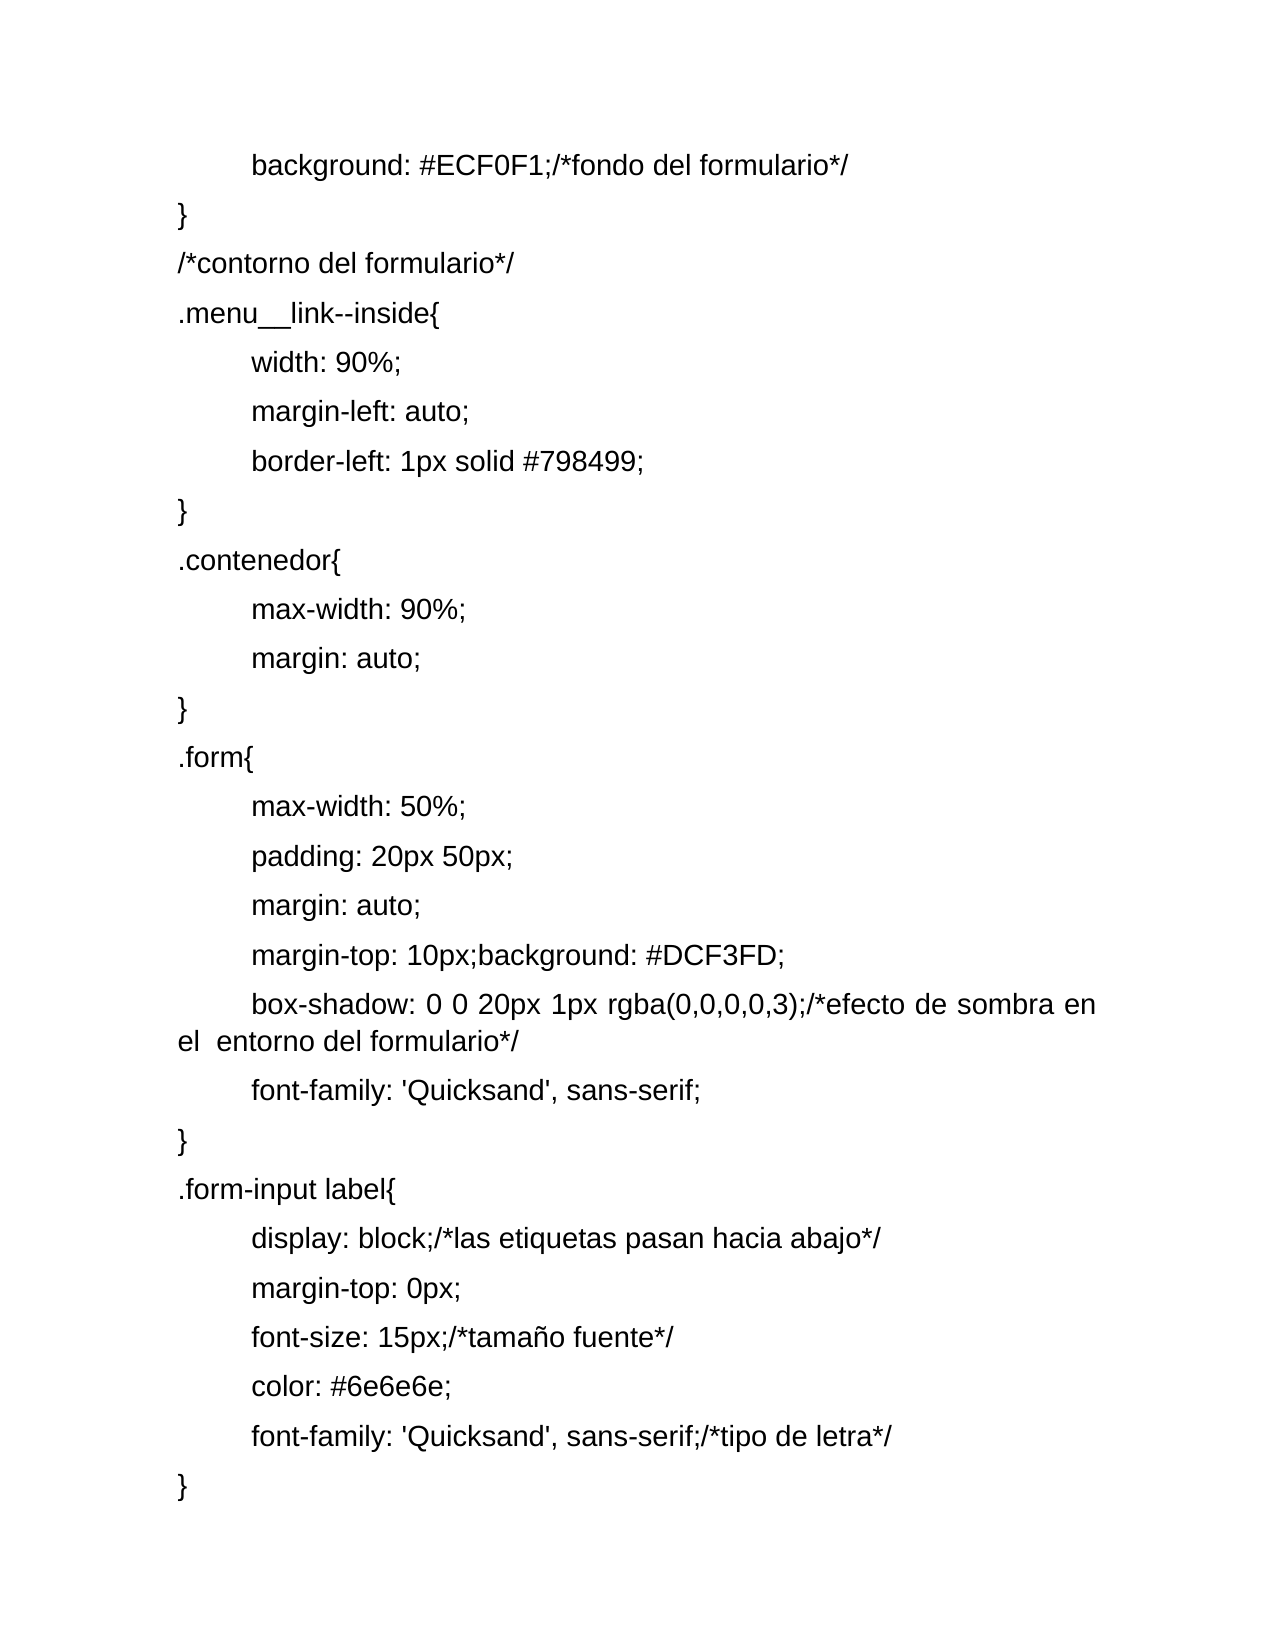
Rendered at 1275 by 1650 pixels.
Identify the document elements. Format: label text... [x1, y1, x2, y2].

text margin-top: 0px; [177, 1271, 1098, 1304]
text /*contorno del formulario*/ [177, 246, 1098, 280]
text color: #6e6e6e; [177, 1369, 1098, 1403]
text } [177, 493, 1098, 527]
text } [177, 1468, 1098, 1502]
text margin: auto; [177, 641, 1098, 675]
text } [177, 1123, 1098, 1156]
text background: #ECF0F1;/*fondo del formulario*/ [177, 148, 1098, 181]
text .menu__link--inside{ [177, 296, 1098, 329]
text display: block;/*las etiquetas pasan hacia abajo*/ [177, 1221, 1098, 1255]
text margin-top: 10px;background: #DCF3FD; [177, 938, 1098, 971]
text font-size: 15px;/*tamaño fuente*/ [177, 1320, 1098, 1354]
text padding: 20px 50px; [177, 839, 1098, 872]
text font-family: 'Quicksand', sans-serif; [177, 1073, 1098, 1107]
text .form-input label{ [177, 1172, 1098, 1206]
text font-family: 'Quicksand', sans-serif;/*tipo de letra*/ [177, 1419, 1098, 1452]
text margin-left: auto; [177, 394, 1098, 428]
text max-width: 50%; [177, 789, 1098, 823]
text .contenedor{ [177, 543, 1098, 576]
text } [177, 691, 1098, 724]
text max-width: 90%; [177, 592, 1098, 626]
text width: 90%; [177, 345, 1098, 379]
text } [177, 197, 1098, 231]
text .form{ [177, 740, 1098, 774]
text border-left: 1px solid #798499; [177, 444, 1098, 477]
text box-shadow: 0 0 20px 1px rgba(0,0,0,0,3);/*efecto de sombra en el entorno del formulario*/ [177, 987, 1098, 1057]
text margin: auto; [177, 888, 1098, 922]
